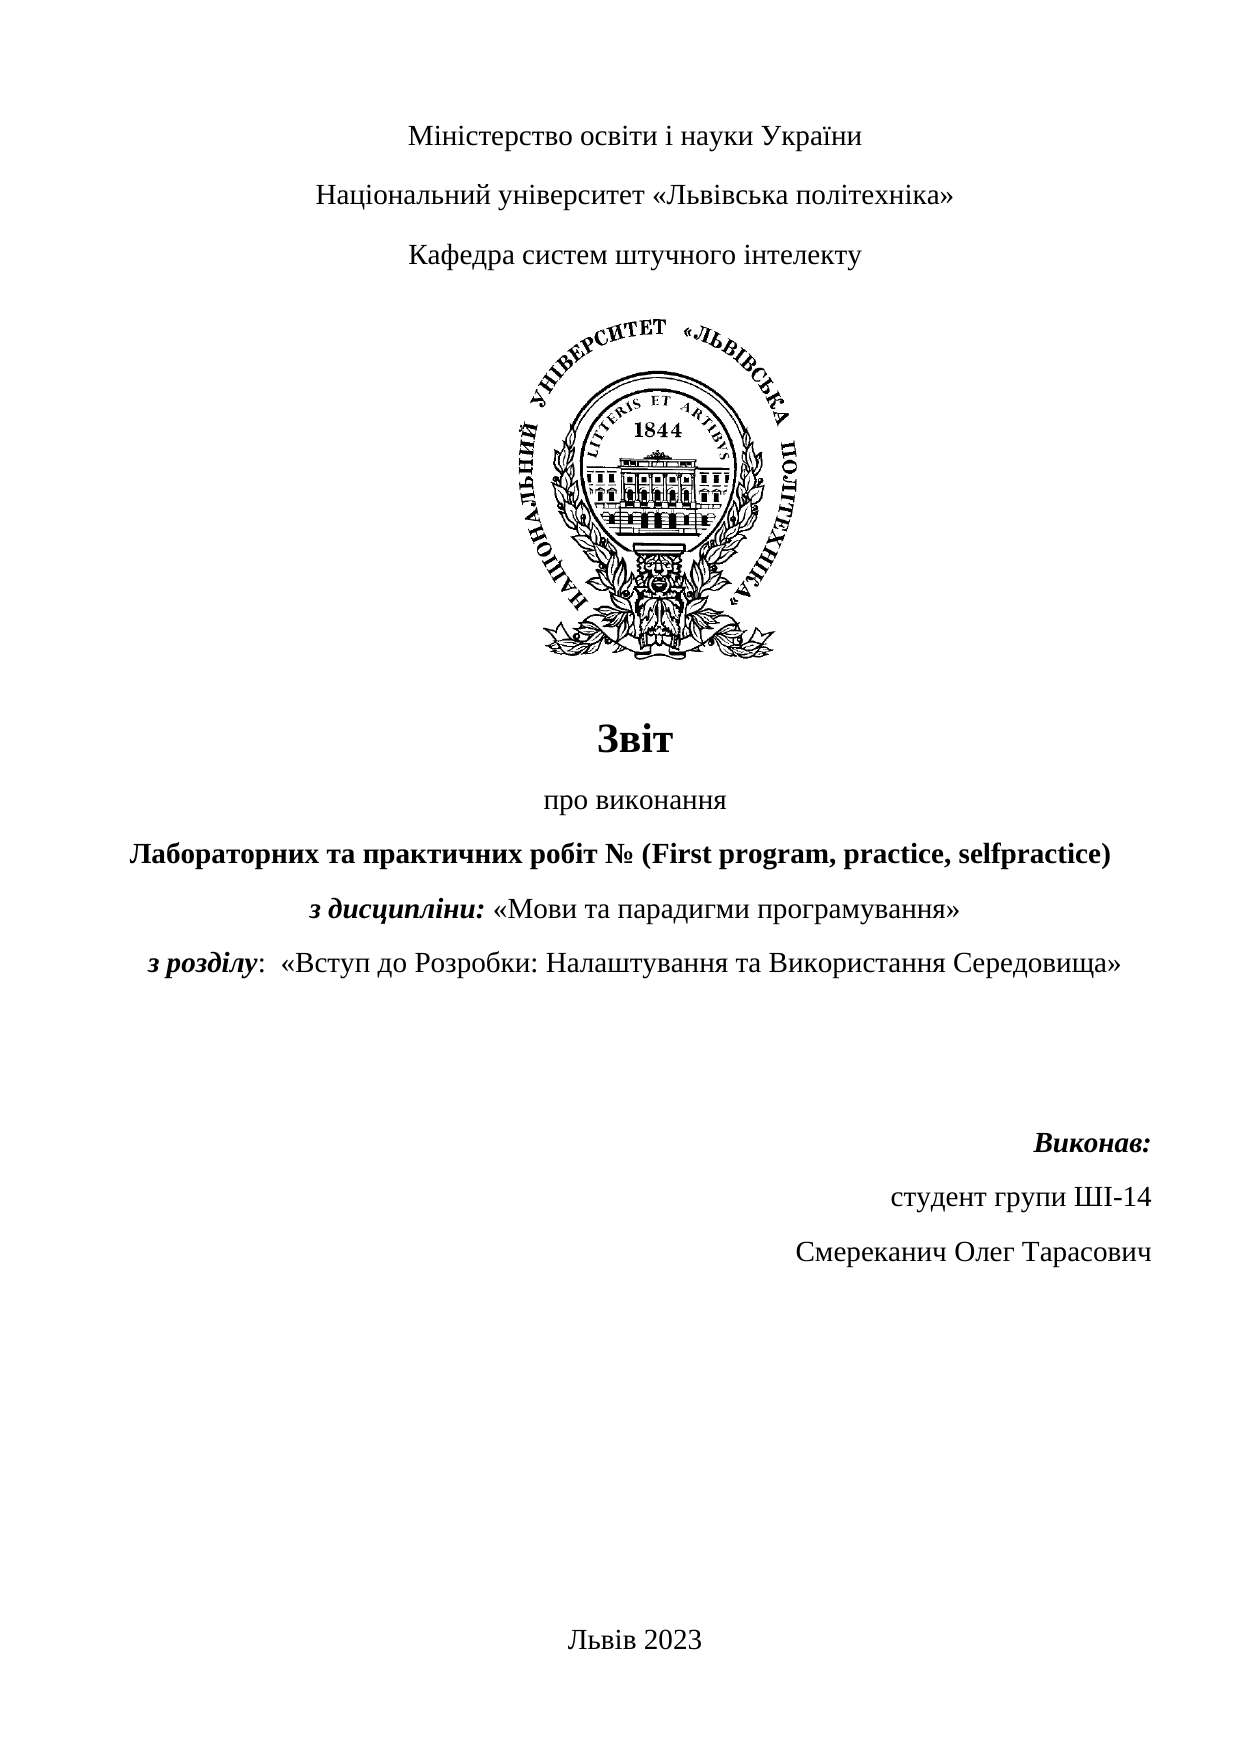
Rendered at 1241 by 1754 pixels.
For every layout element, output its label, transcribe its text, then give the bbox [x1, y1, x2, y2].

text студент групи ШІ-14 [118, 1179, 1152, 1213]
text Кафедра систем штучного інтелекту [118, 237, 1152, 270]
text Національний університет «Львівська політехніка» [118, 177, 1152, 211]
text Виконав: [118, 1125, 1152, 1158]
text Лабораторних та практичних робіт № (First program, practice, selfpractice) [118, 836, 1152, 870]
text з дисципліни: «Мови та парадигми програмування» [118, 891, 1152, 924]
text Міністерство освіти і науки України [118, 118, 1152, 152]
text про виконання [118, 782, 1152, 816]
picture [518, 319, 797, 662]
text Звіт [118, 713, 1152, 761]
text з розділу: «Вступ до Розробки: Налаштування та Використання Середовища» [118, 945, 1152, 979]
text Смереканич Олег Тарасович [118, 1234, 1152, 1267]
